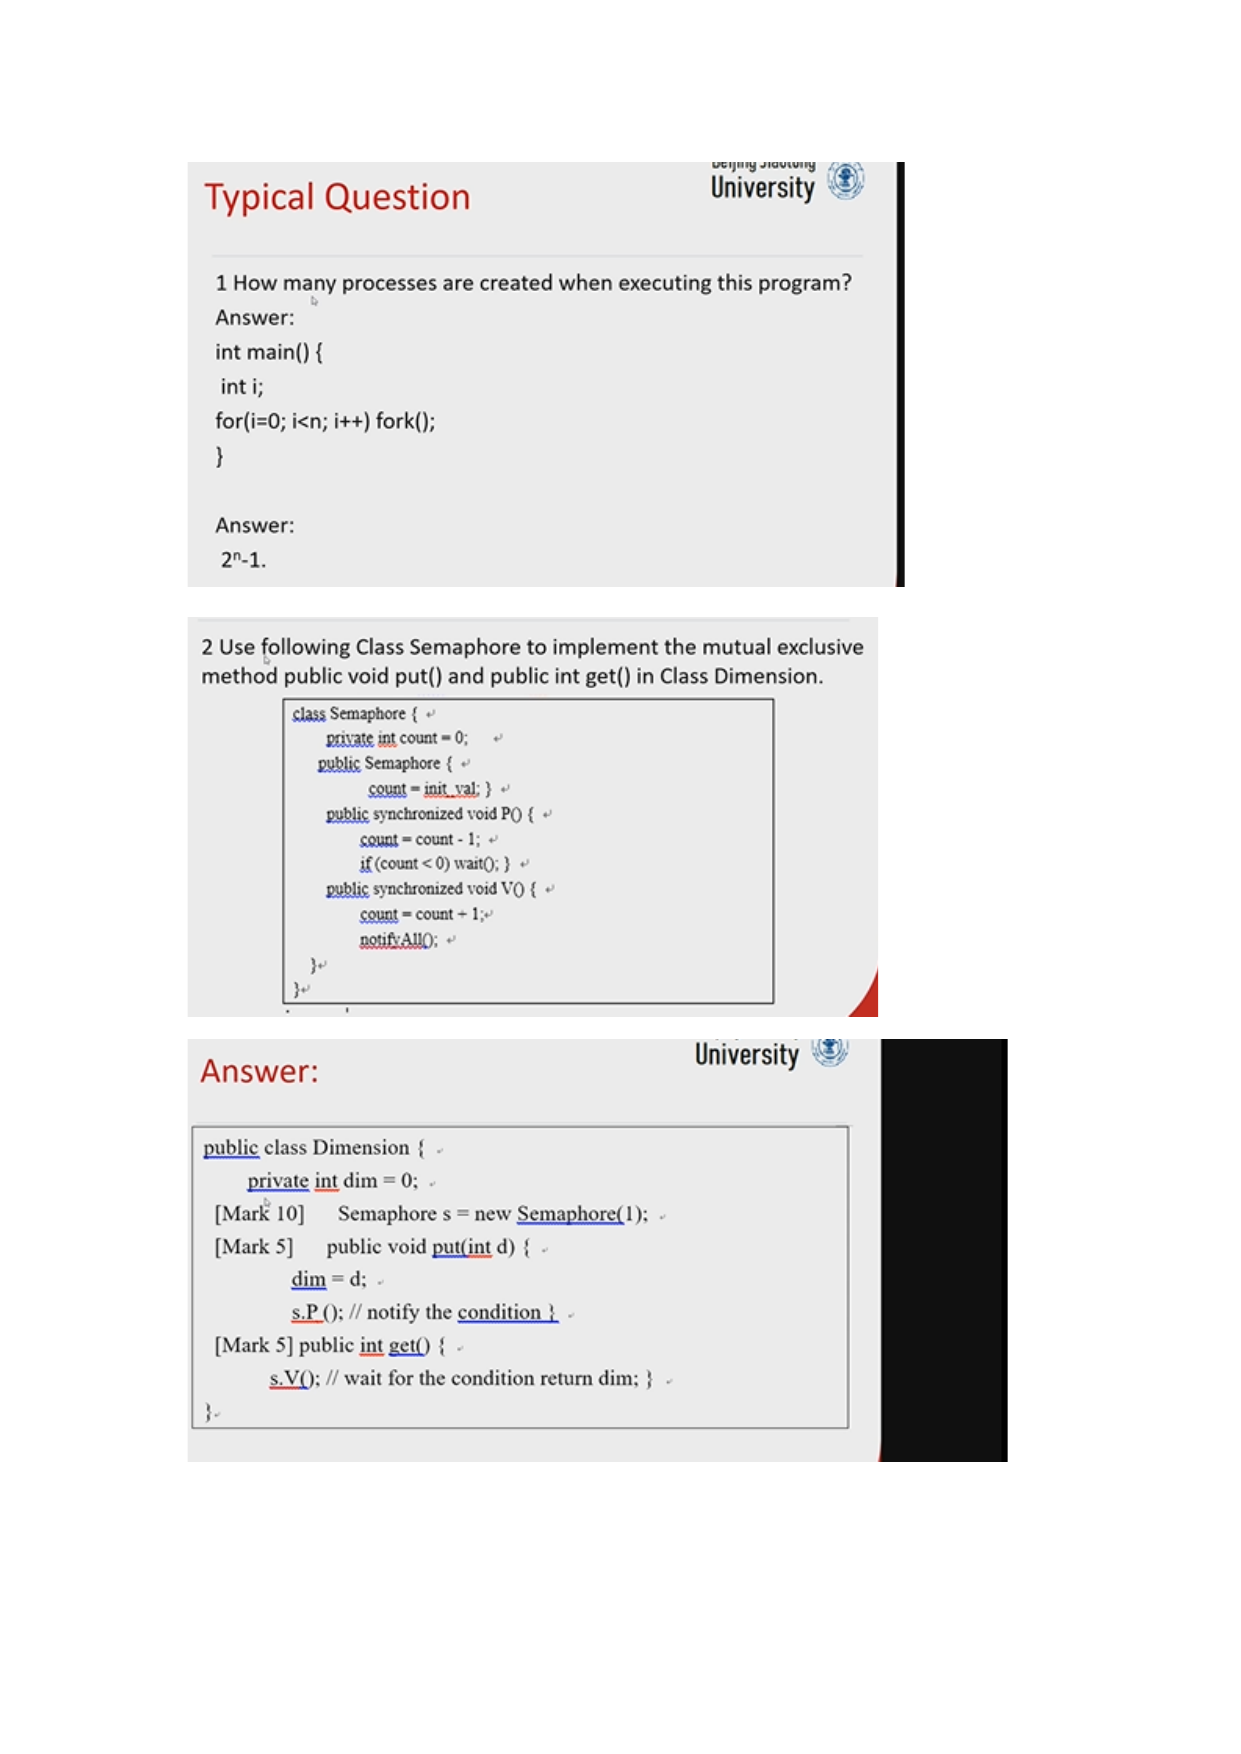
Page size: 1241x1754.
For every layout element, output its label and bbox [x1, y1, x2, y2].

picture [187, 617, 879, 1017]
picture [187, 162, 905, 587]
picture [187, 1039, 1008, 1462]
